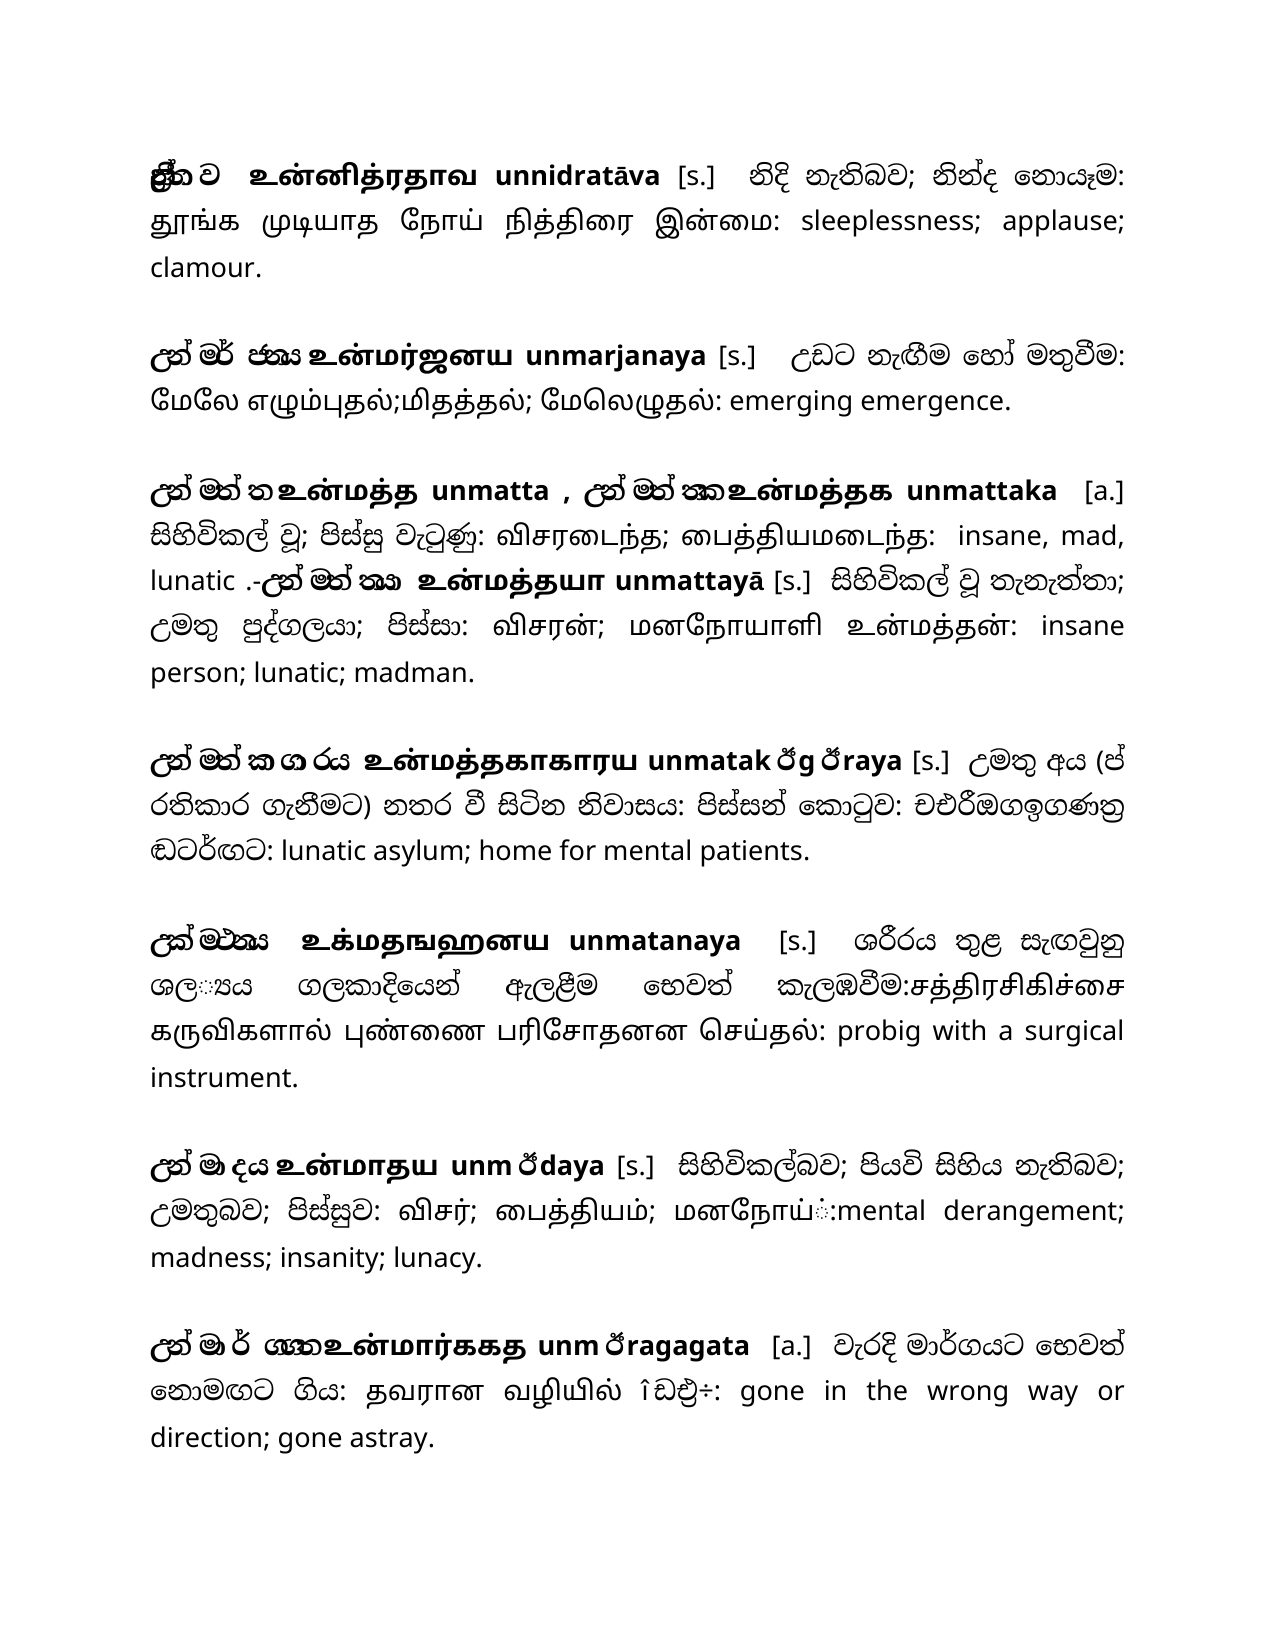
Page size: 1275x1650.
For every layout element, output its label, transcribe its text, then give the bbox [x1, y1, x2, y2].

text උන්මත්කාගාරය உன்மத்தகாகாரய unmatakඊgඊraya [s.] උමතු අය (ප‍්‍රතිකාර ගැනීමට) නතර වී සිටින නිවාසය: පිස්සන් කොටුව: චඑරීඔගඉගණත‍්‍ර ඬටර්ඟට: lunatic asylum; home for mental patients. [150, 735, 1125, 870]
text උන්මාර්ගගත உன்மார்ககத unmඊragagata [a.] වැරදි මාර්ගයට භෙවත් නොමඟට ගිය: தவரான வழியில் îඩඑ‍්‍ර÷: gone in the wrong way or direction; gone astray. [150, 1320, 1125, 1455]
text උන්නීද්‍රතාව உன்னித்ரதாவ unnidratāva [s.] නිදි නැතිබව; නින්ද නොයෑම: தூங்க முடியாத நோய் நித்திரை இன்மை: sleeplessness; applause; clamour. [150, 150, 1125, 285]
text උන්මත්ත உன்மத்த unmatta , උන්මත්තක உன்மத்தக unmattaka [a.] සිහිවිකල් වූ; පිස්සු වැටුණු: விசரடைந்த; பைத்தியமடைந்த: insane, mad, lunatic .-උන්මත්තයා உன்மத்தயா unmattayā [s.] සිහිවිකල් වූ තැනැත්තා; උමතු පුද්ගලයා; පිස්සා: விசரன்; மனநோயாளி உன்மத்தன்: insane person; lunatic; madman. [150, 465, 1125, 690]
text උන්මාදය உன்மாதய unmඊdaya [s.] සිහිවිකල්බව; පියවි සිහිය නැතිබව; උමතුබව; පිස්සුව: விசர்; பைத்தியம்; மனநோய்்:mental derangement; madness; insanity; lunacy. [150, 1140, 1125, 1275]
text උන්මර්ජනය உன்மர்ஜனய unmarjanaya [s.] උඩට නැඟීම හෝ මතුවීම: மேலே எழும்புதல்;மிதத்தல்; மேலெழுதல்: emerging emergence. [150, 330, 1125, 420]
text උක්මථනය உக்மதஙஹனய unmatanaya [s.] ශරීරය තුළ සැඟවුනු ශල්‍යය ගලකාදියෙන් ඇලළීම භෙවත් කැලඹවීම:சத்திரசிகிச்சை கருவிகளால் புண்ணை பரிசோதனன செய்தல்: probig with a surgical instrument. [150, 915, 1125, 1095]
